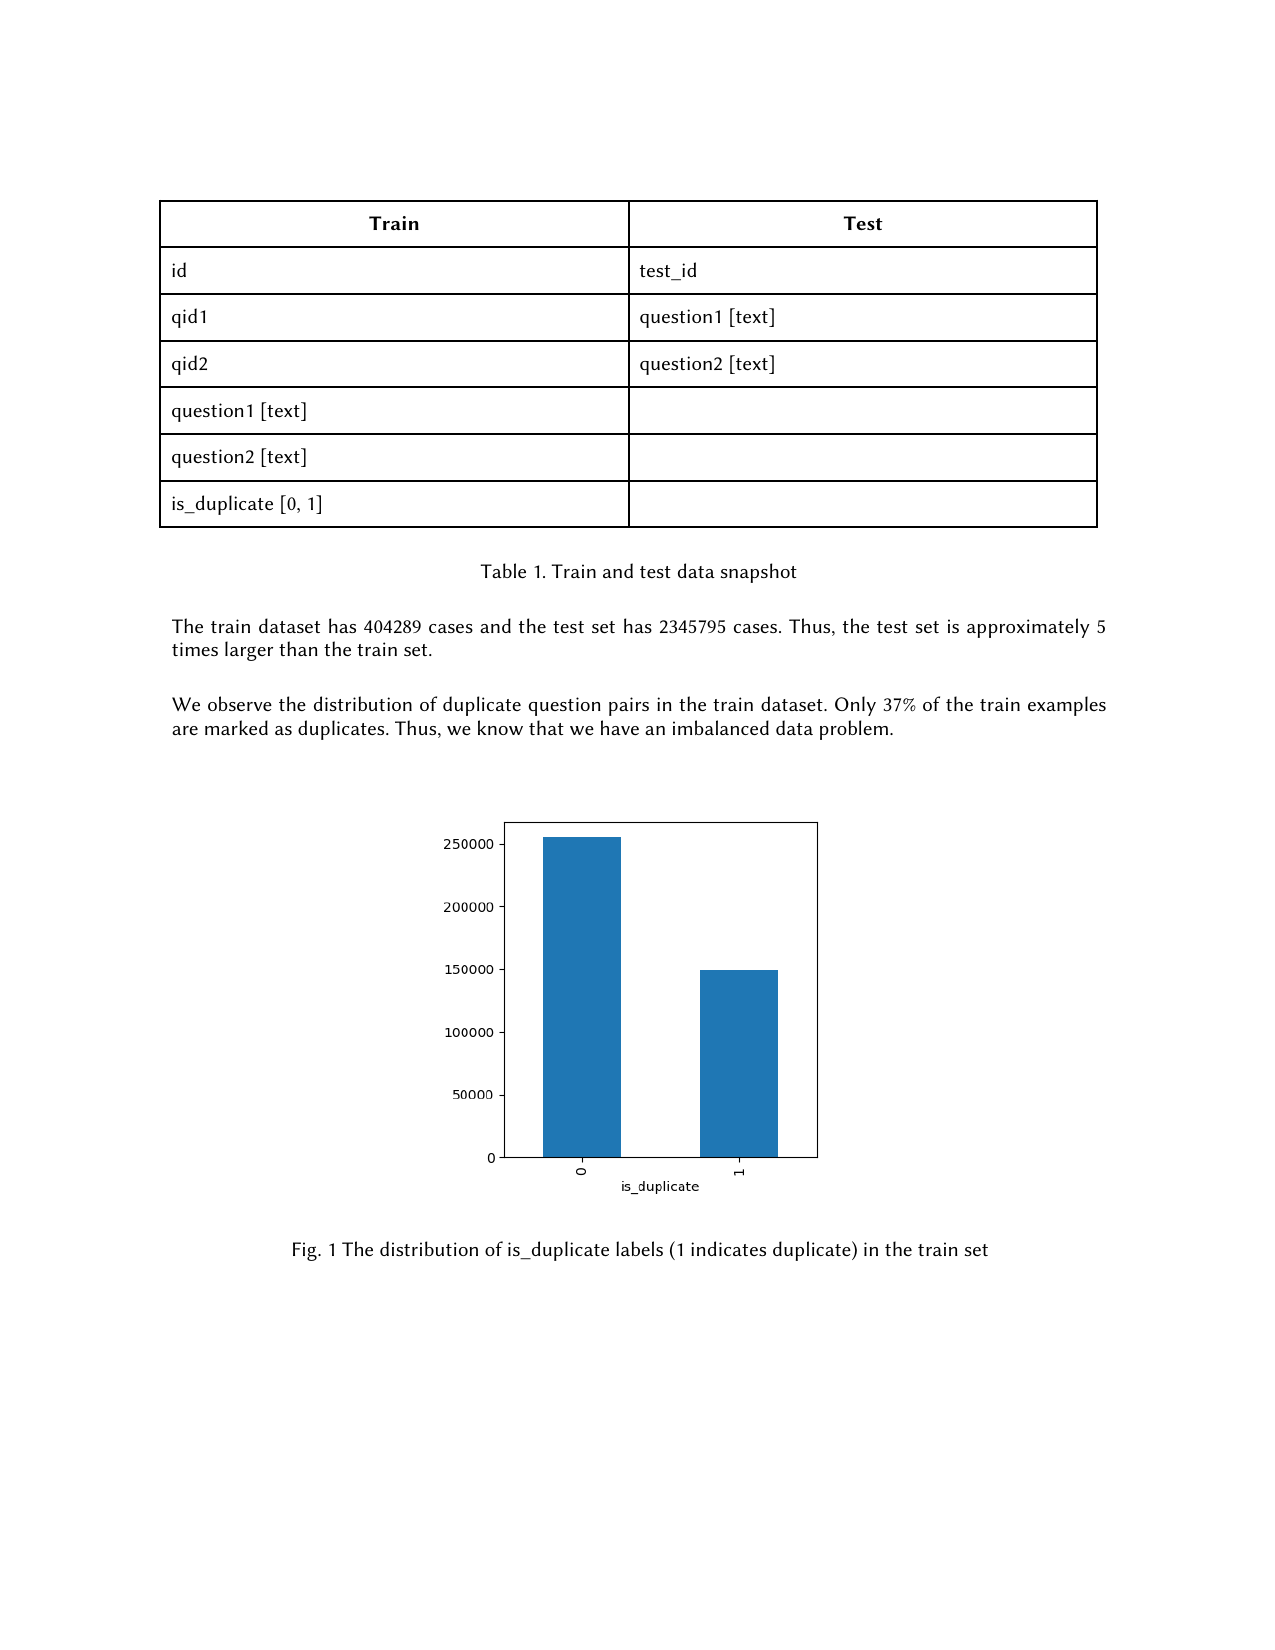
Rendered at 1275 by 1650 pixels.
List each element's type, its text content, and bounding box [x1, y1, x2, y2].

table_header Test [630, 202, 1096, 246]
text We observe the distribution of duplicate question pairs in the train dataset. Only 37% of the train examples are marked as duplicates. Thus, we know that we have an imbalanced data problem. [172, 693, 1108, 741]
table_cell [630, 435, 1096, 479]
table_cell question1 [text] [630, 295, 1096, 339]
table_cell id [161, 248, 628, 293]
table_cell question1 [text] [161, 388, 628, 433]
table_cell test_id [630, 248, 1096, 293]
text Fig. 1 The distribution of is_duplicate labels (1 indicates duplicate) in the train set [172, 1238, 1108, 1261]
picture [393, 772, 887, 1207]
text Table 1. Train and test data snapshot [169, 559, 1108, 583]
table_cell question2 [text] [161, 435, 628, 479]
table_cell is_duplicate [0, 1] [161, 482, 628, 526]
table_cell qid2 [161, 342, 628, 386]
table_cell qid1 [161, 295, 628, 339]
table_cell [630, 388, 1096, 433]
text The train dataset has 404289 cases and the test set has 2345795 cases. Thus, the test set is approximately 5 times larger than the train set. [172, 614, 1108, 662]
table_header Train [161, 202, 628, 246]
table_cell [630, 482, 1096, 526]
table_cell question2 [text] [630, 342, 1096, 386]
